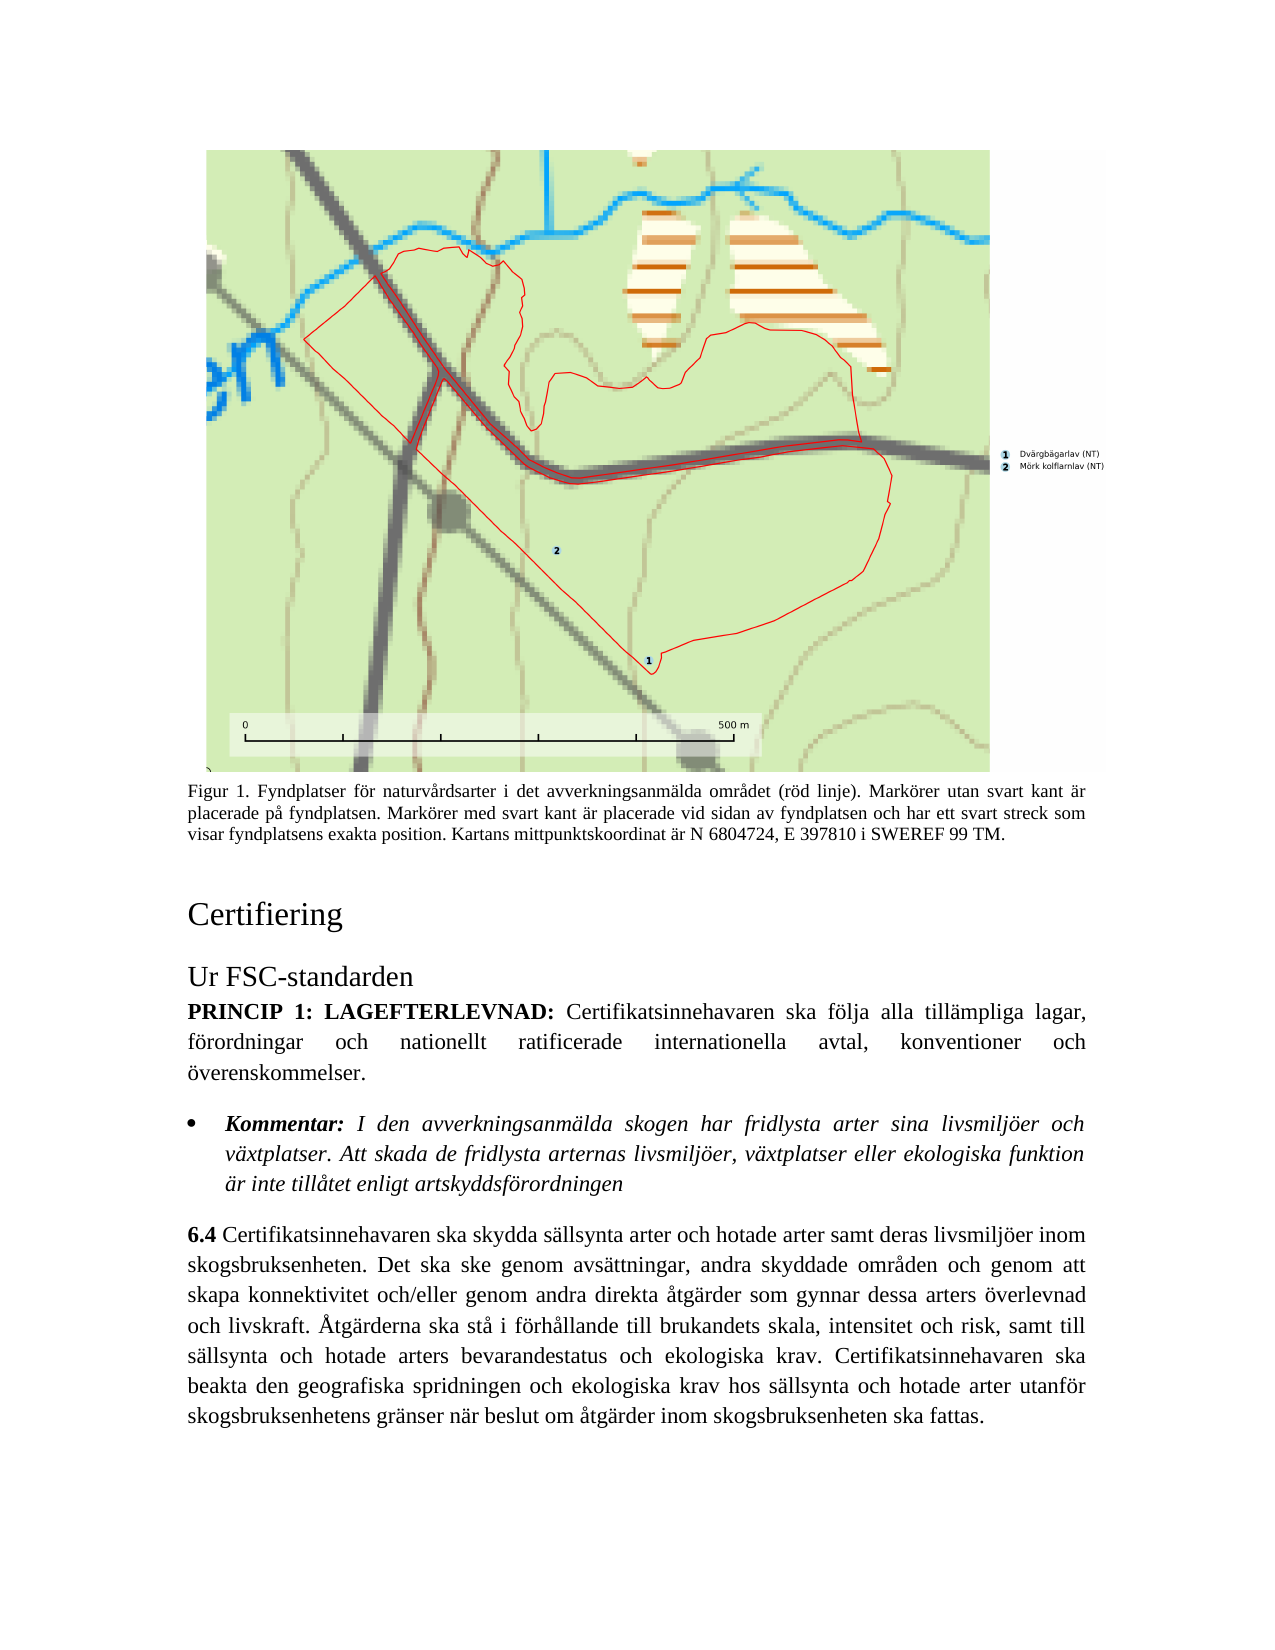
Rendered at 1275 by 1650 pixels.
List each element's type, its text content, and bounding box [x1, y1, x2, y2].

picture [206, 150, 1107, 772]
text Figur 1. Fyndplatser för naturvårdsarter i det avverkningsanmälda området (röd linje). Markörer utan svart kant är placerade på fyndplatsen. Markörer med svart kant är placerade vid sidan av fyndplatsen och har ett svart streck som visar fyndplatsens exakta position. Kartans mittpunktskoordinat är N 6804724, E 397810 i SWEREF 99 TM. [187, 780, 1087, 845]
text PRINCIP 1: LAGEFTERLEVNAD: Certifikatsinnehavaren ska följa alla tillämpliga lagar, förordningar och nationellt ratificerade internationella avtal, konventioner och överenskommelser. [187, 998, 1087, 1085]
subtitle Ur FSC-standarden [187, 959, 1087, 993]
subtitle Certifiering [187, 895, 1087, 933]
list Kommentar: I den avverkningsanmälda skogen har fridlysta arter sina livsmiljöer och växtplatser. Att skada de fridlysta arternas livsmiljöer, växtplatser eller ekologiska funktion är inte tillåtet enligt artskyddsförordningen [187, 1109, 1087, 1196]
text 6.4 Certifikatsinnehavaren ska skydda sällsynta arter och hotade arter samt deras livsmiljöer inom skogsbruksenheten. Det ska ske genom avsättningar, andra skyddade områden och genom att skapa konnektivitet och/eller genom andra direkta åtgärder som gynnar dessa arters överlevnad och livskraft. Åtgärderna ska stå i förhållande till brukandets skala, intensitet och risk, samt till sällsynta och hotade arters bevarandestatus och ekologiska krav. Certifikatsinnehavaren ska beakta den geografiska spridningen och ekologiska krav hos sällsynta och hotade arter utanför skogsbruksenhetens gränser när beslut om åtgärder inom skogsbruksenheten ska fattas. [187, 1221, 1087, 1429]
